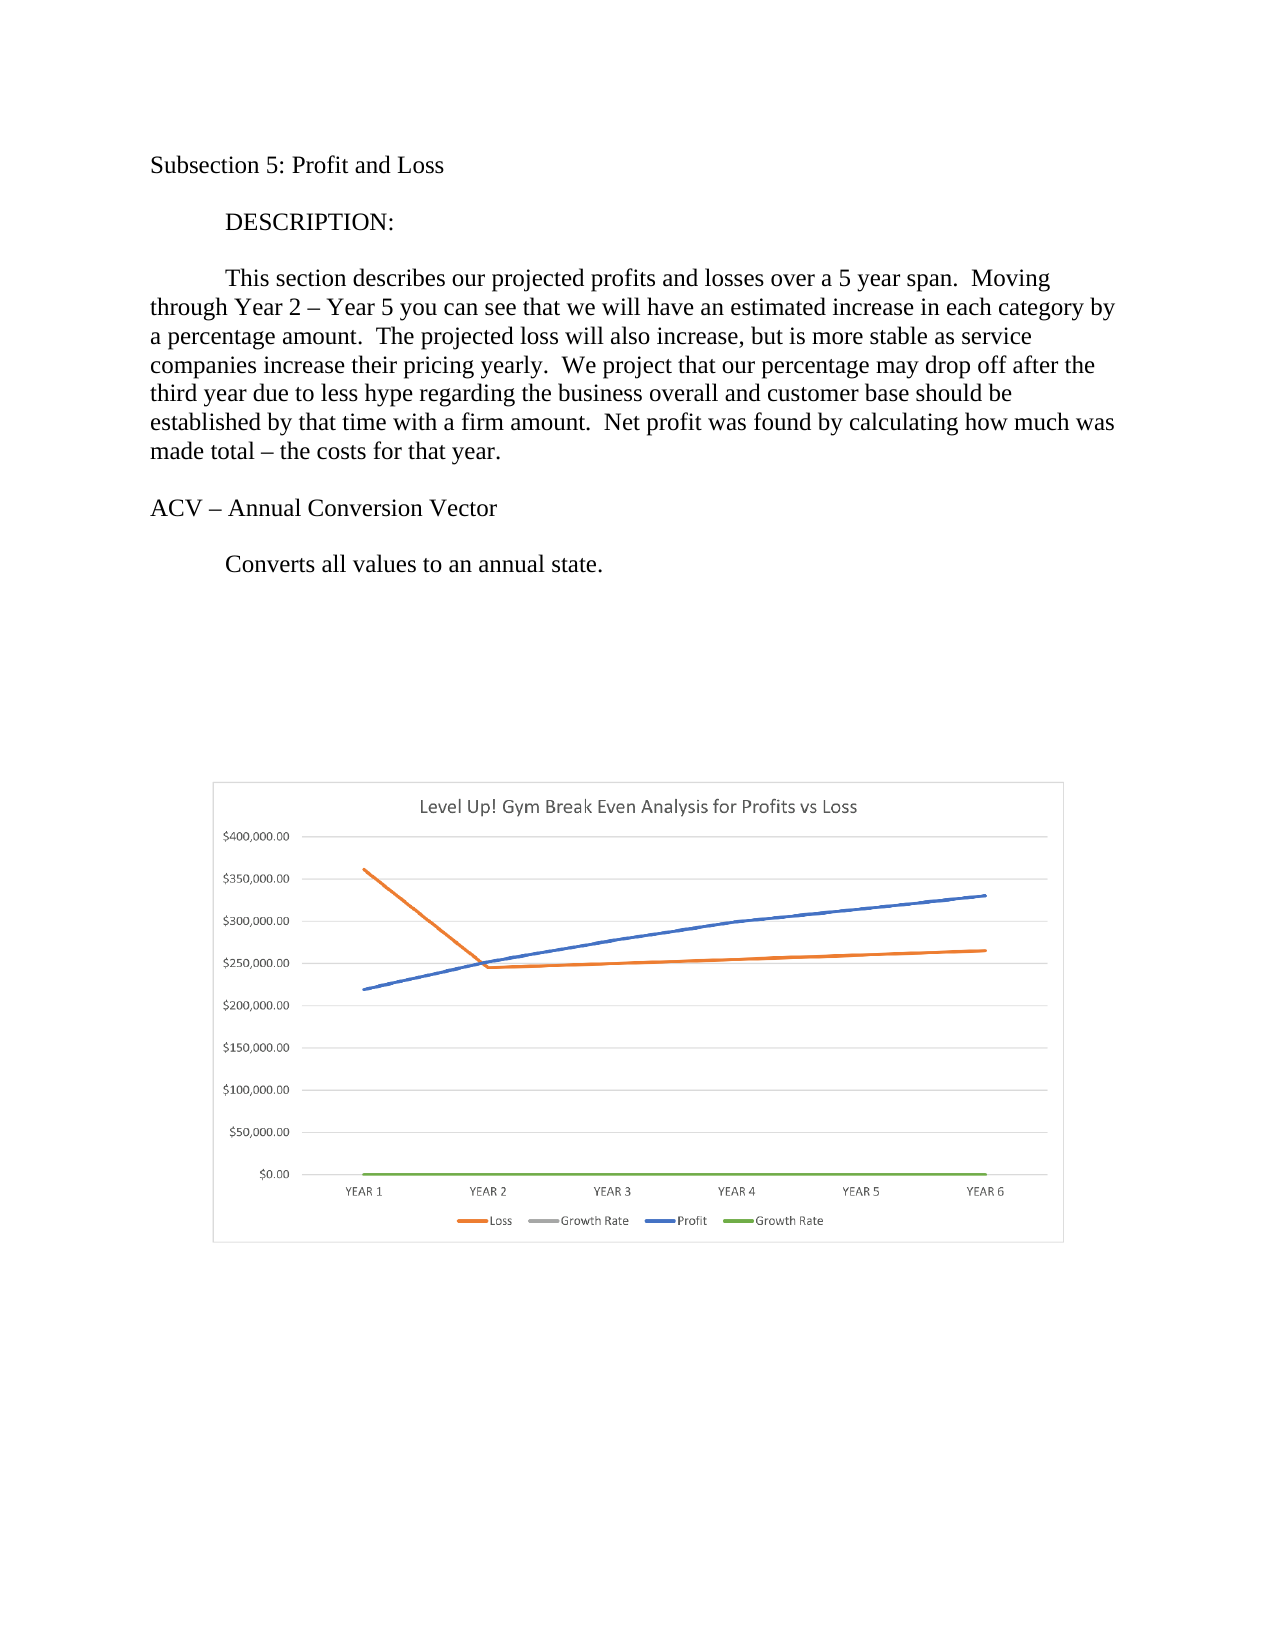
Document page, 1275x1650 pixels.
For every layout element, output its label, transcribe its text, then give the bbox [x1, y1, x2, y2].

picture [150, 635, 1125, 1389]
text This section describes our projected profits and losses over a 5 year span. Moving through Year 2 – Year 5 you can see that we will have an estimated increase in each category by a percentage amount. The projected loss will also increase, but is more stable as service companies increase their pricing yearly. We project that our percentage may drop off after the third year due to less hype regarding the business overall and customer base should be established by that time with a firm amount. Net profit was found by calculating how much was made total – the costs for that year. [150, 263, 1125, 465]
text DESCRIPTION: [150, 207, 1125, 236]
text ACV – Annual Conversion Vector [150, 493, 1125, 522]
text Converts all values to an annual state. [150, 549, 1125, 578]
text Subsection 5: Profit and Loss [150, 150, 1125, 179]
